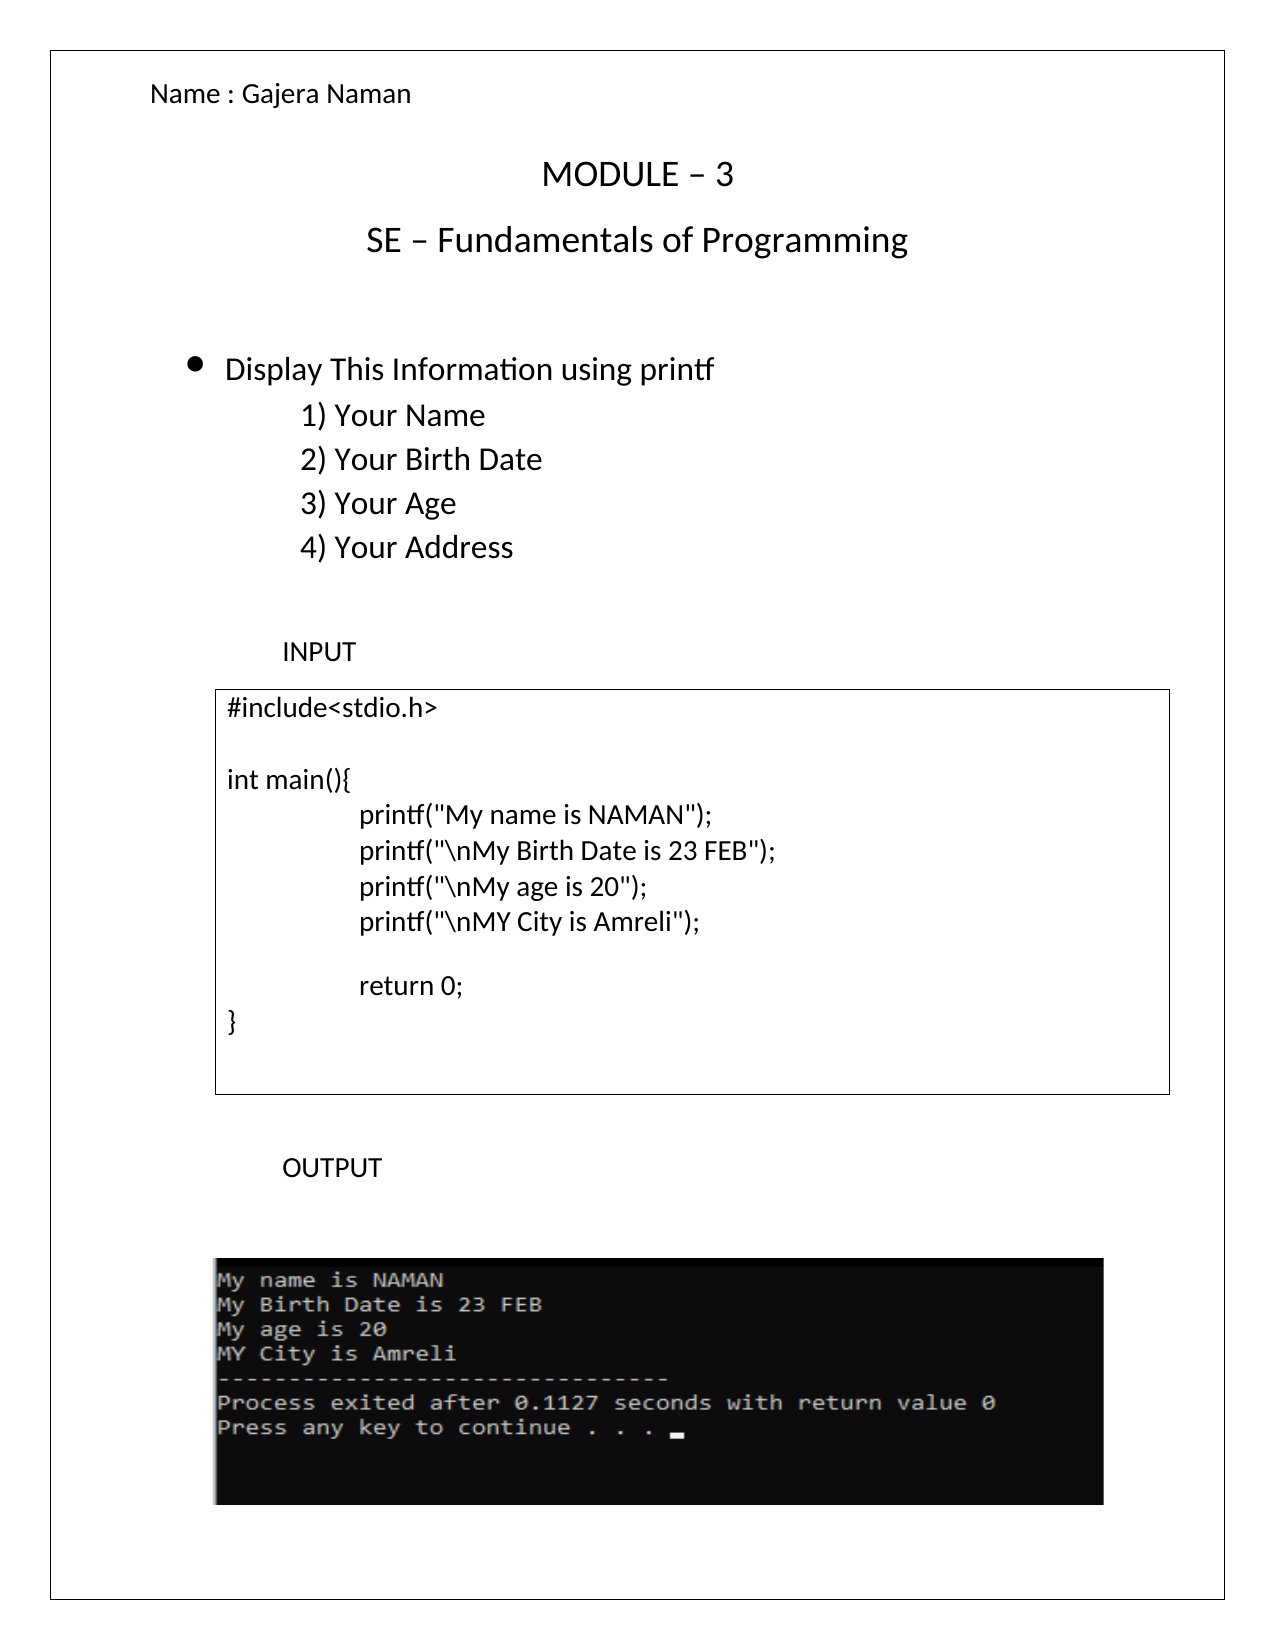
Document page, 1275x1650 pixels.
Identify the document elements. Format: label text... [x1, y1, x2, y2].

list Display This Information using printf [187, 348, 1125, 391]
text OUTPUT [282, 1149, 1125, 1185]
table_header #include<stdio.h> int main(){ printf("My name is NAMAN"); printf("\nMy Birth Date is 23 FEB"); printf("\nMy age is 20"); printf("\nMY City is Amreli"); return 0; } [216, 690, 1169, 1093]
list 3) Your Age [300, 482, 1125, 523]
text INPUT [150, 633, 1125, 669]
list 2) Your Birth Date [300, 438, 1125, 479]
text MODULE – 3 [150, 150, 1125, 196]
list 4) Your Address [300, 526, 1125, 567]
list 1) Your Name [300, 394, 1125, 435]
picture [212, 1258, 1104, 1505]
text SE – Fundamentals of Programming [150, 216, 1125, 262]
